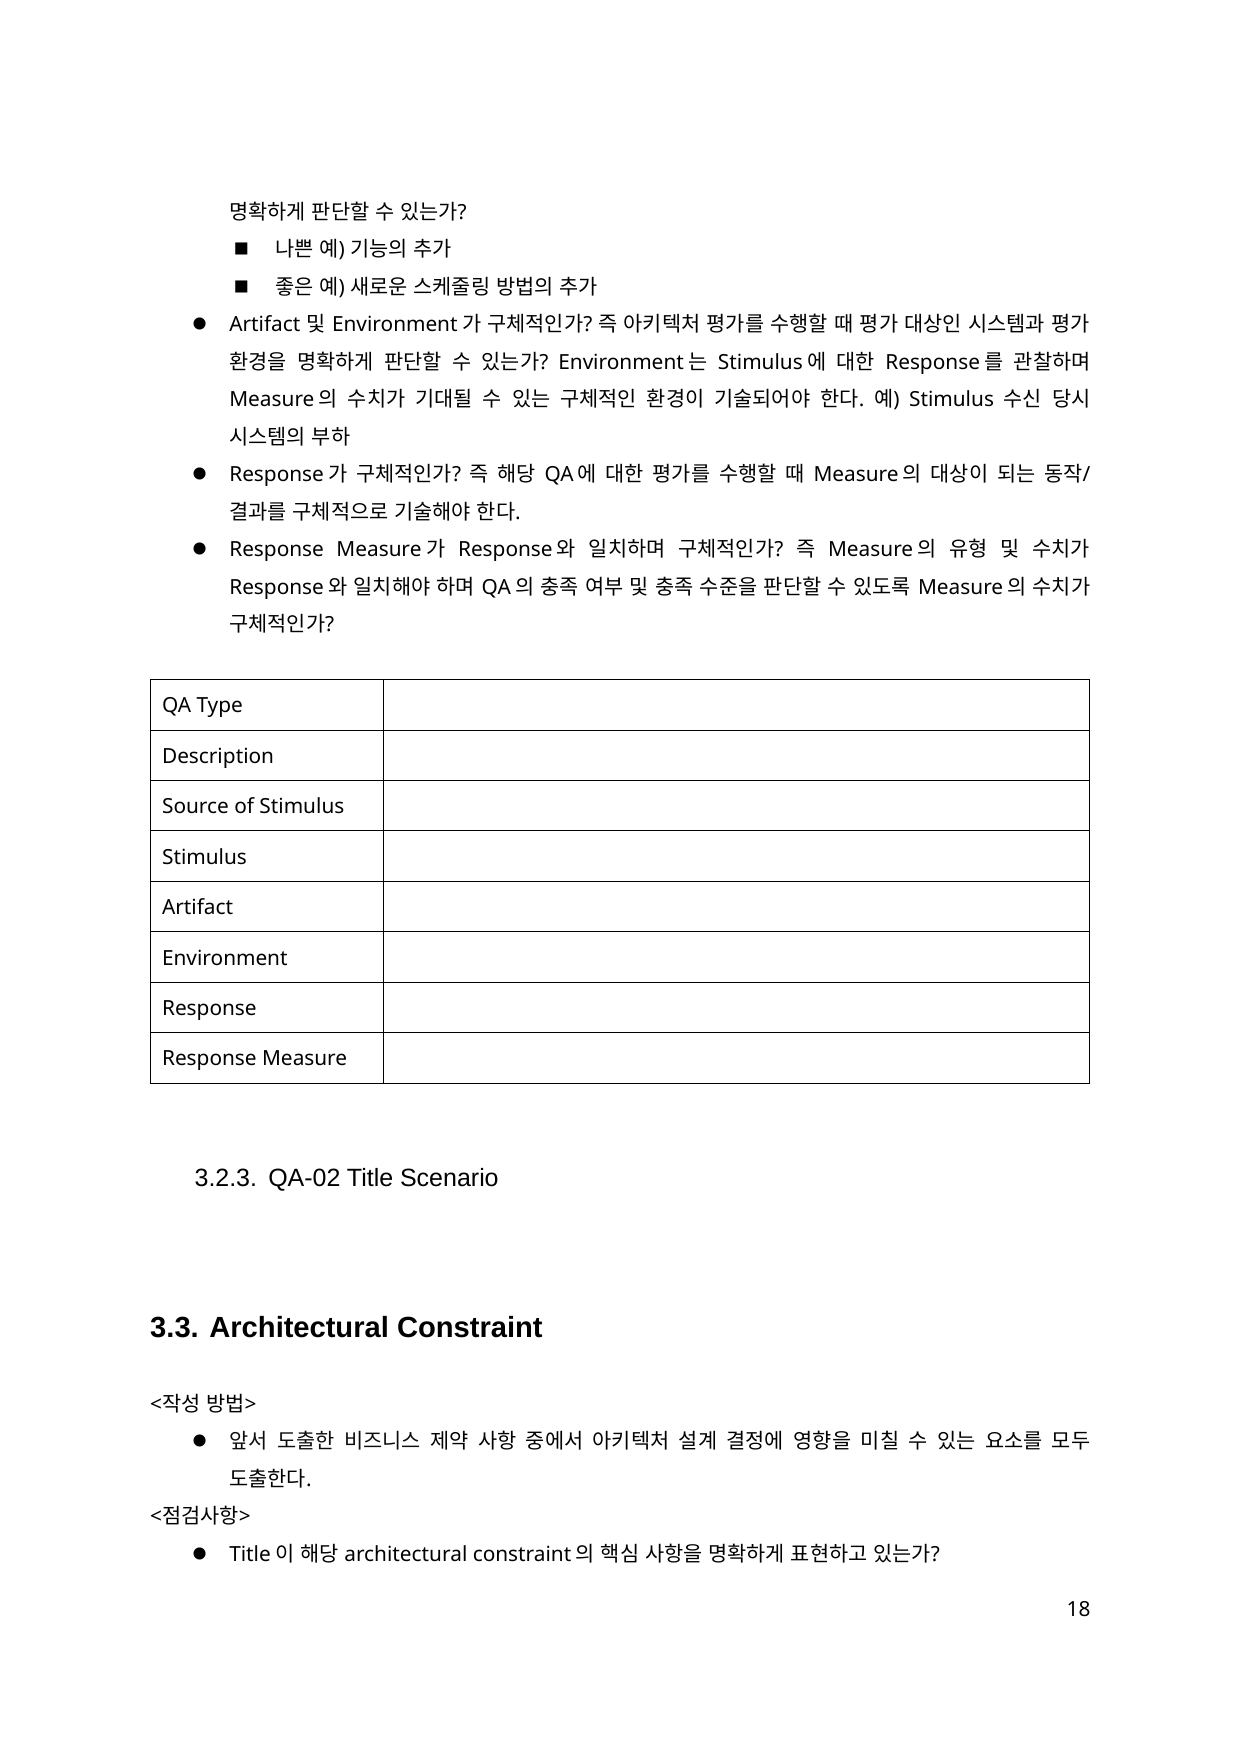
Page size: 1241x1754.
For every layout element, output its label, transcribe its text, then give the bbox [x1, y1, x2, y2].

list 좋은 예) 새로운 스케줄링 방법의 추가 [233, 267, 1090, 304]
table_cell [384, 983, 1089, 1032]
table_cell [384, 1033, 1089, 1082]
list 앞서 도출한 비즈니스 제약 사항 중에서 아키텍처 설계 결정에 영향을 미칠 수 있는 요소를 모두 도출한다. [192, 1421, 1090, 1496]
subtitle QA-02 Title Scenario [194, 1158, 1090, 1196]
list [192, 192, 1090, 229]
list Title이 해당 architectural constraint의 핵심 사항을 명확하게 표현하고 있는가? [192, 1533, 1090, 1571]
table_header [384, 680, 1089, 729]
table_cell Environment [151, 932, 383, 982]
list Artifact 및 Environment가 구체적인가? 즉 아키텍처 평가를 수행할 때 평가 대상인 시스템과 평가 환경을 명확하게 판단할 수 있는가? Environment는 Stimulus에 대한 Response를 관찰하며 Measure의 수치가 기대될 수 있는 구체적인 환경이 기술되어야 한다. 예) Stimulus 수신 당시 시스템의 부하 [192, 304, 1090, 454]
subtitle Architectural Constraint [150, 1308, 1090, 1346]
list Response가 구체적인가? 즉 해당 QA에 대한 평가를 수행할 때 Measure의 대상이 되는 동작/결과를 구체적으로 기술해야 한다. [192, 454, 1090, 529]
list Response Measure가 Response와 일치하며 구체적인가? 즉 Measure의 유형 및 수치가 Response와 일치해야 하며 QA의 충족 여부 및 충족 수준을 판단할 수 있도록 Measure의 수치가 구체적인가? [192, 529, 1090, 642]
table_cell Source of Stimulus [151, 781, 383, 830]
table_cell Response Measure [151, 1033, 383, 1082]
table_cell [384, 731, 1089, 780]
table_cell [384, 882, 1089, 931]
table_cell Description [151, 731, 383, 780]
table_cell Response [151, 983, 383, 1032]
table_cell Stimulus [151, 831, 383, 881]
text <점검사항> [150, 1496, 1090, 1533]
table_cell [384, 781, 1089, 830]
table_cell Artifact [151, 882, 383, 931]
table_cell [384, 932, 1089, 982]
text <작성 방법> [150, 1383, 1090, 1421]
table_cell [384, 831, 1089, 881]
table_header QA Type [151, 680, 383, 729]
list 나쁜 예) 기능의 추가 [233, 229, 1090, 267]
